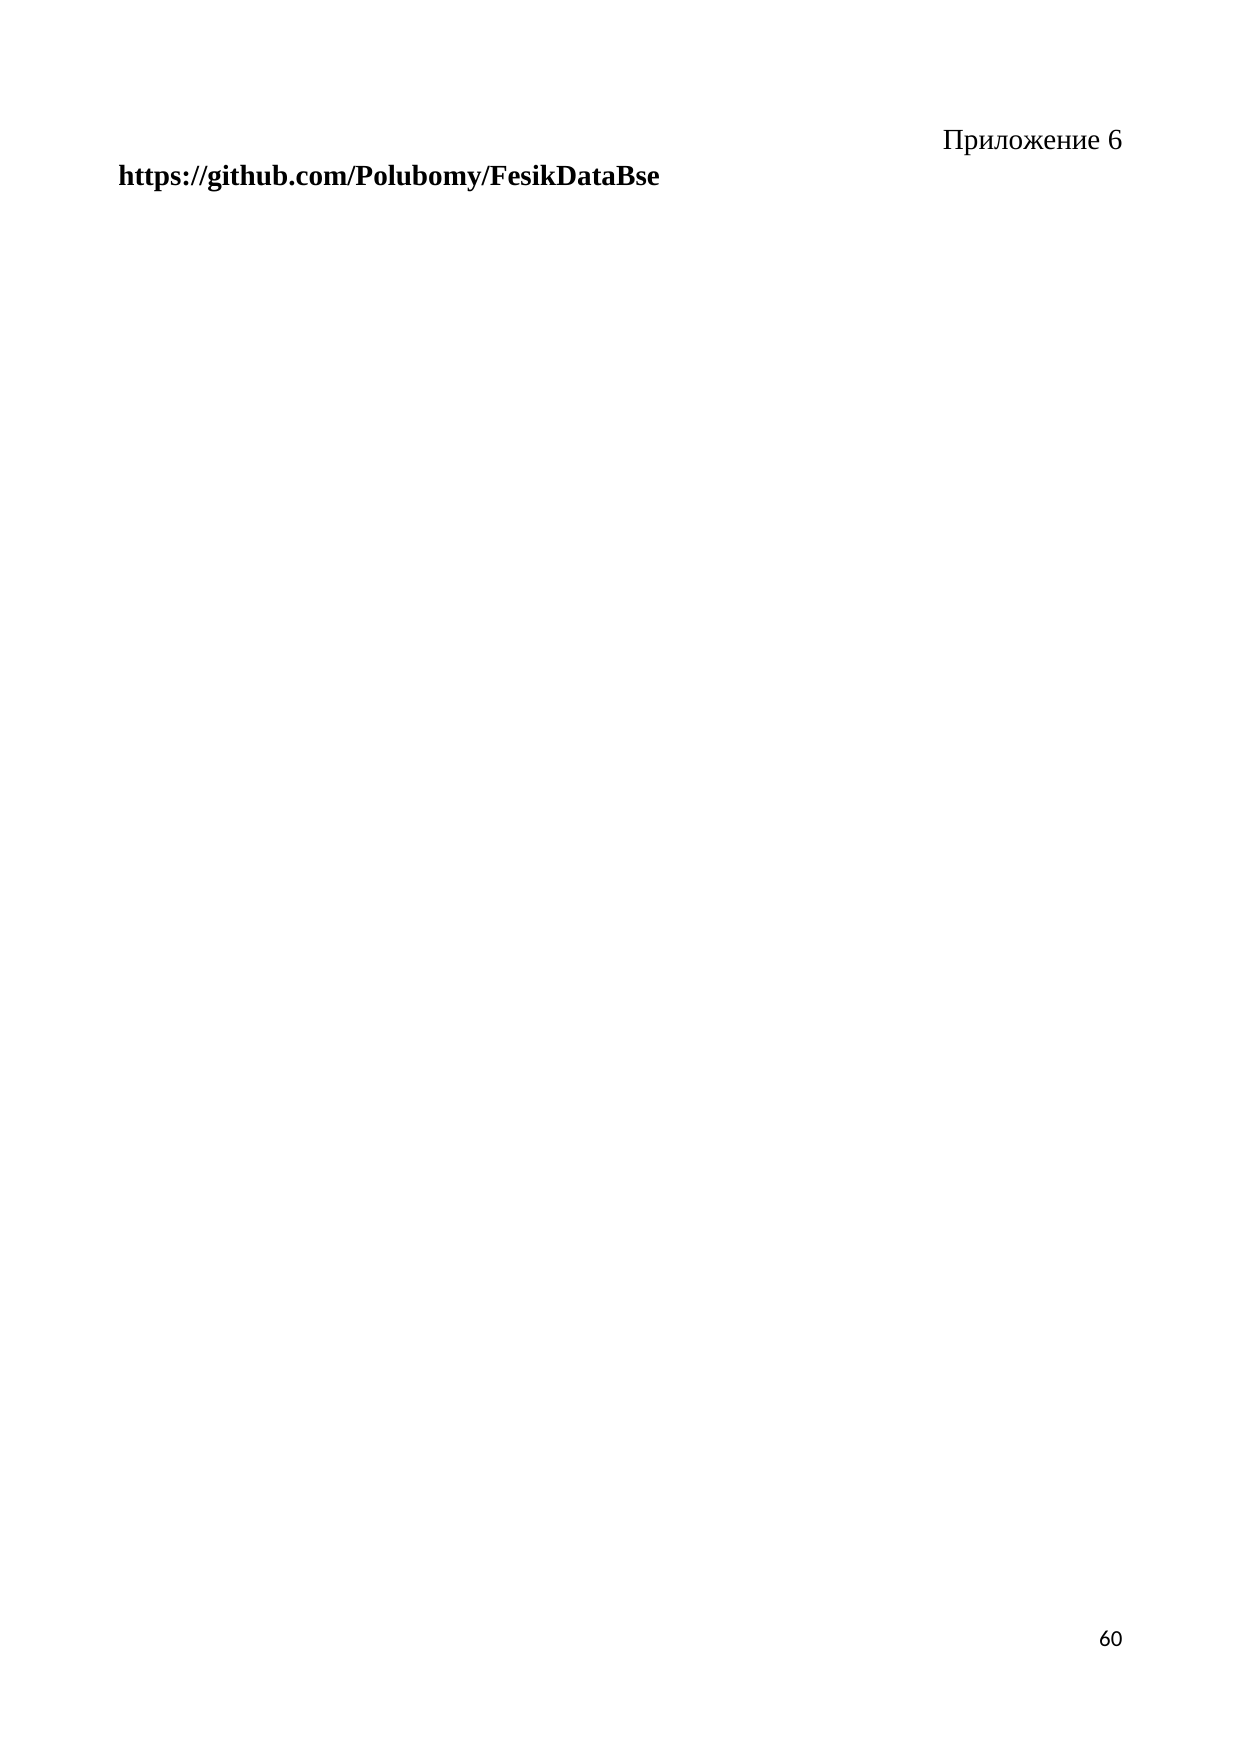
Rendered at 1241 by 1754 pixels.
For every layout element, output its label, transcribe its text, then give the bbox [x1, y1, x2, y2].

subtitle Приложение 6 [118, 122, 1122, 156]
text https://github.com/Polubomy/FesikDataBse [118, 158, 1122, 192]
